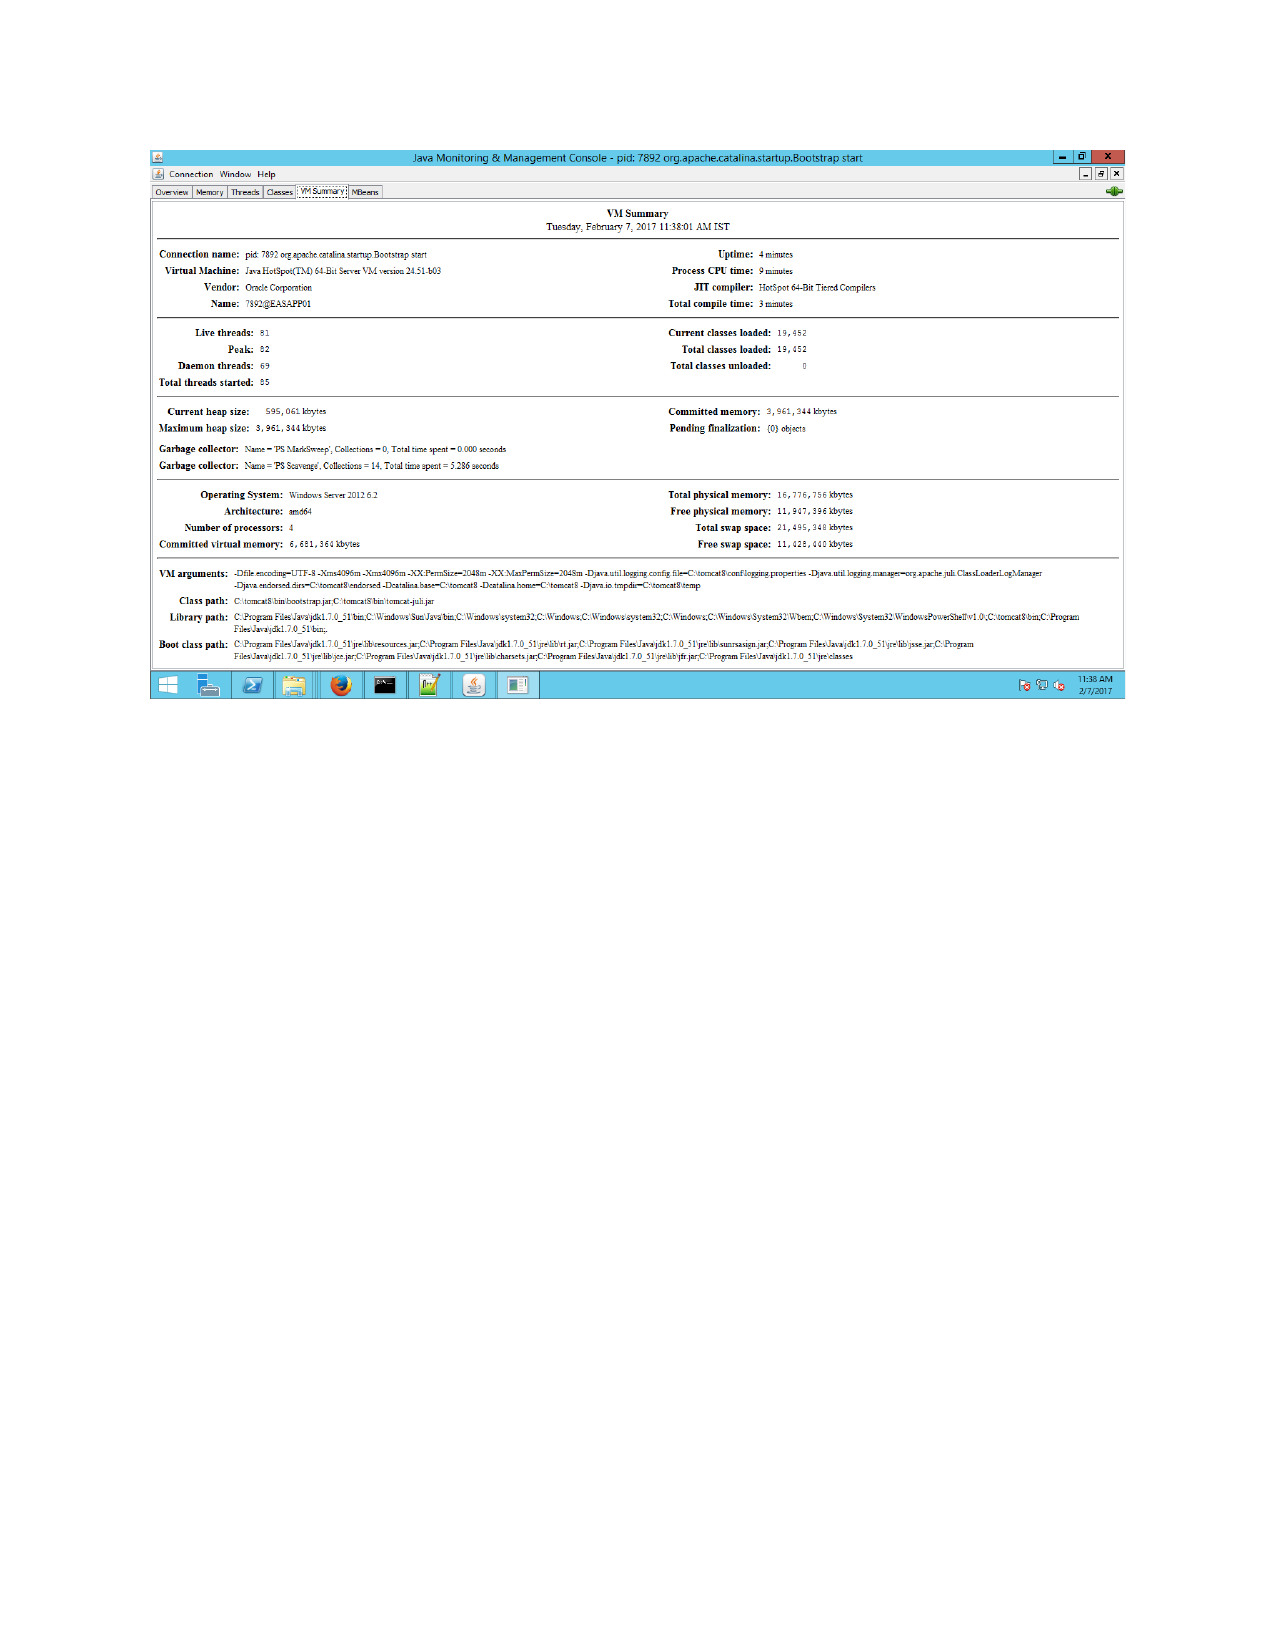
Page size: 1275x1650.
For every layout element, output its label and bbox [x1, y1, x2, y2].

picture [150, 150, 1125, 699]
